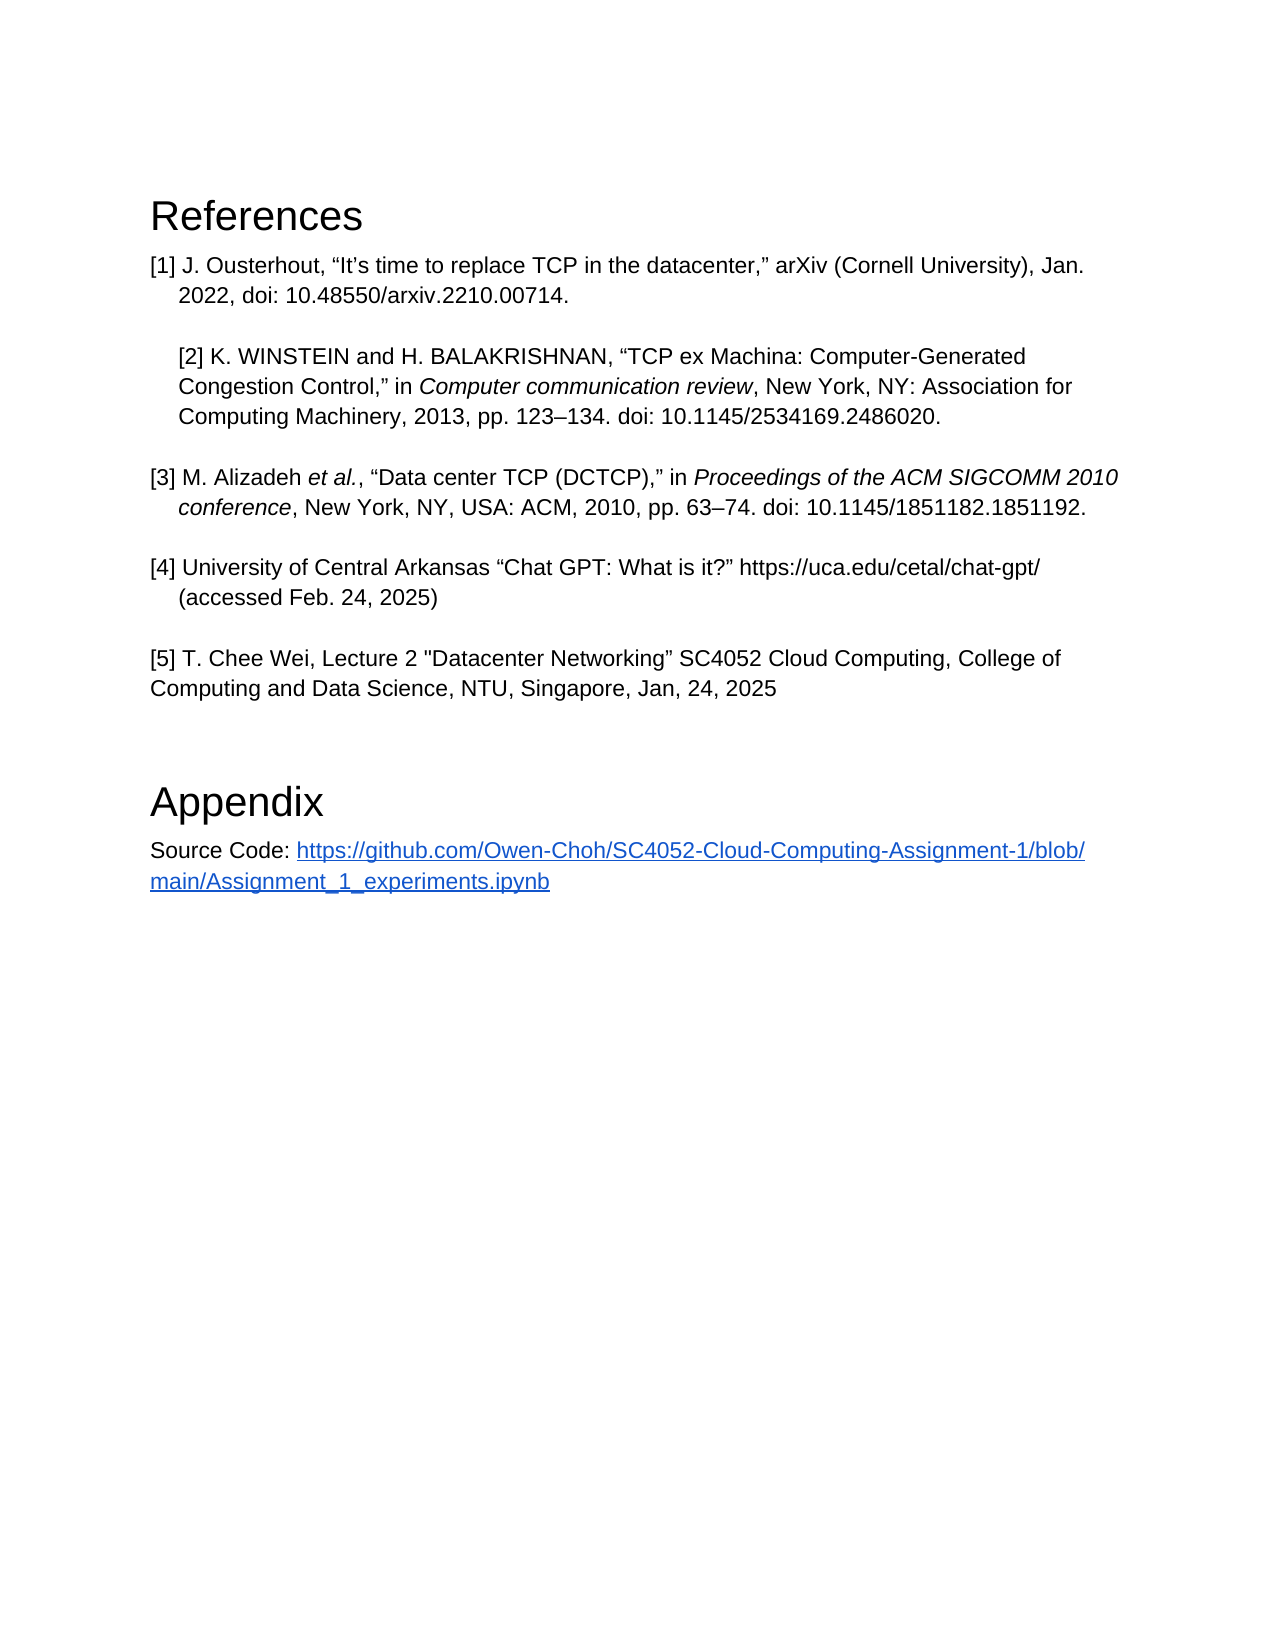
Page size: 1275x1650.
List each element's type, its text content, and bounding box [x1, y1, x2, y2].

subtitle Appendix [150, 777, 1125, 825]
subtitle References [150, 192, 1125, 239]
text [1] J. Ousterhout, “It’s time to replace TCP in the datacenter,” arXiv (Cornell University), Jan. 2022, doi: 10.48550/arxiv.2210.00714. [150, 252, 1125, 309]
text [2] K. WINSTEIN and H. BALAKRISHNAN, “TCP ex Machina: Computer-Generated Congestion Control,” in Computer communication review, New York, NY: Association for Computing Machinery, 2013, pp. 123–134. doi: 10.1145/2534169.2486020. [178, 343, 1125, 429]
text [4] University of Central Arkansas “Chat GPT: What is it?” https://uca.edu/cetal/chat-gpt/ (accessed Feb. 24, 2025) [150, 554, 1125, 611]
text [3] M. Alizadeh et al., “Data center TCP (DCTCP),” in Proceedings of the ACM SIGCOMM 2010 conference, New York, NY, USA: ACM, 2010, pp. 63–74. doi: 10.1145/1851182.1851192. [150, 463, 1125, 520]
text Source Code: https://github.com/Owen-Choh/SC4052-Cloud-Computing-Assignment-1/blob/main/Assignment_1_experiments.ipynb [150, 837, 1125, 894]
text [5] T. Chee Wei, Lecture 2 "Datacenter Networking” SC4052 Cloud Computing, College of Computing and Data Science, NTU, Singapore, Jan, 24, 2025 [150, 645, 1125, 701]
